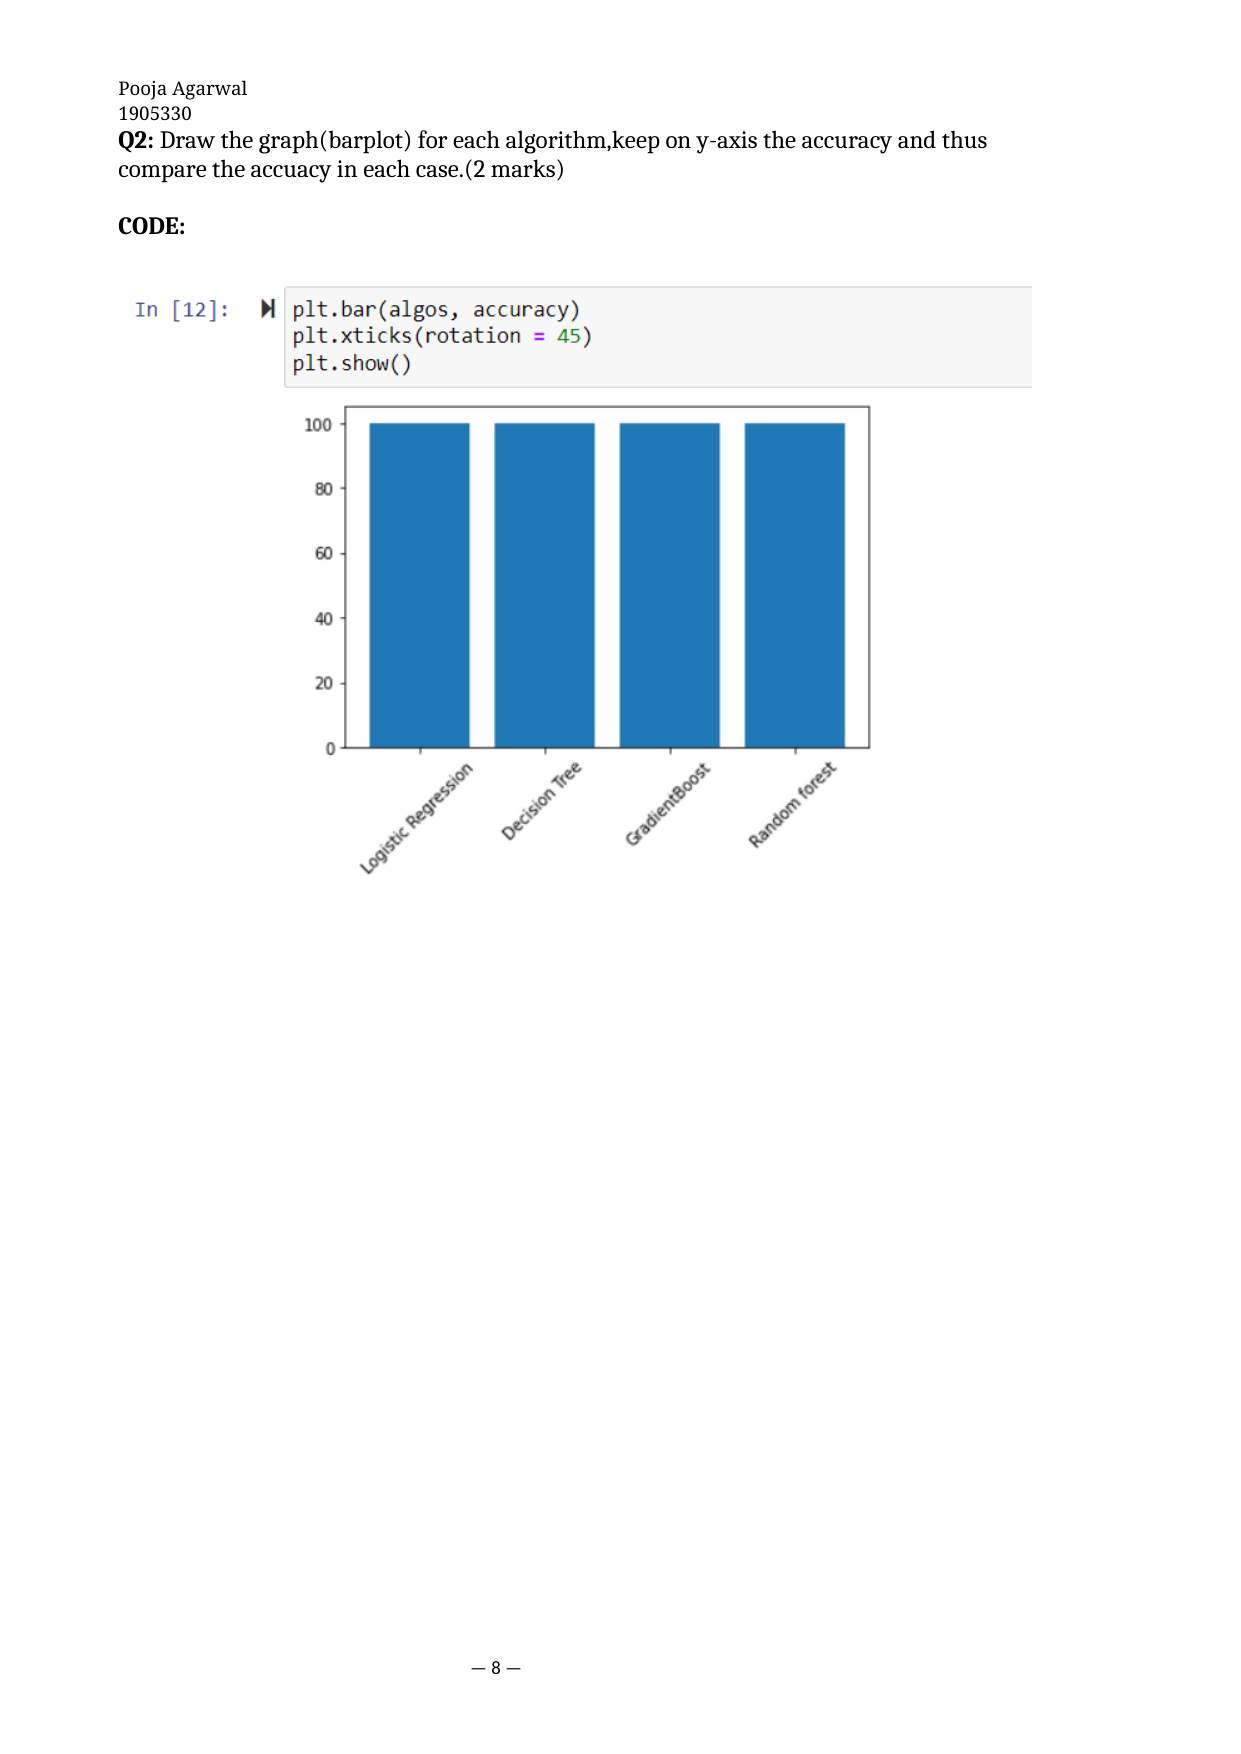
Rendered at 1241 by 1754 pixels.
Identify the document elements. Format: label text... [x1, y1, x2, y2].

text CODE: [118, 212, 1122, 241]
picture [118, 269, 1032, 904]
text compare the accuacy in each case.(2 marks) [118, 155, 1122, 183]
text Q2: Draw the graph(barplot) for each algorithm,keep on y-axis the accuracy and thus [118, 126, 1122, 155]
